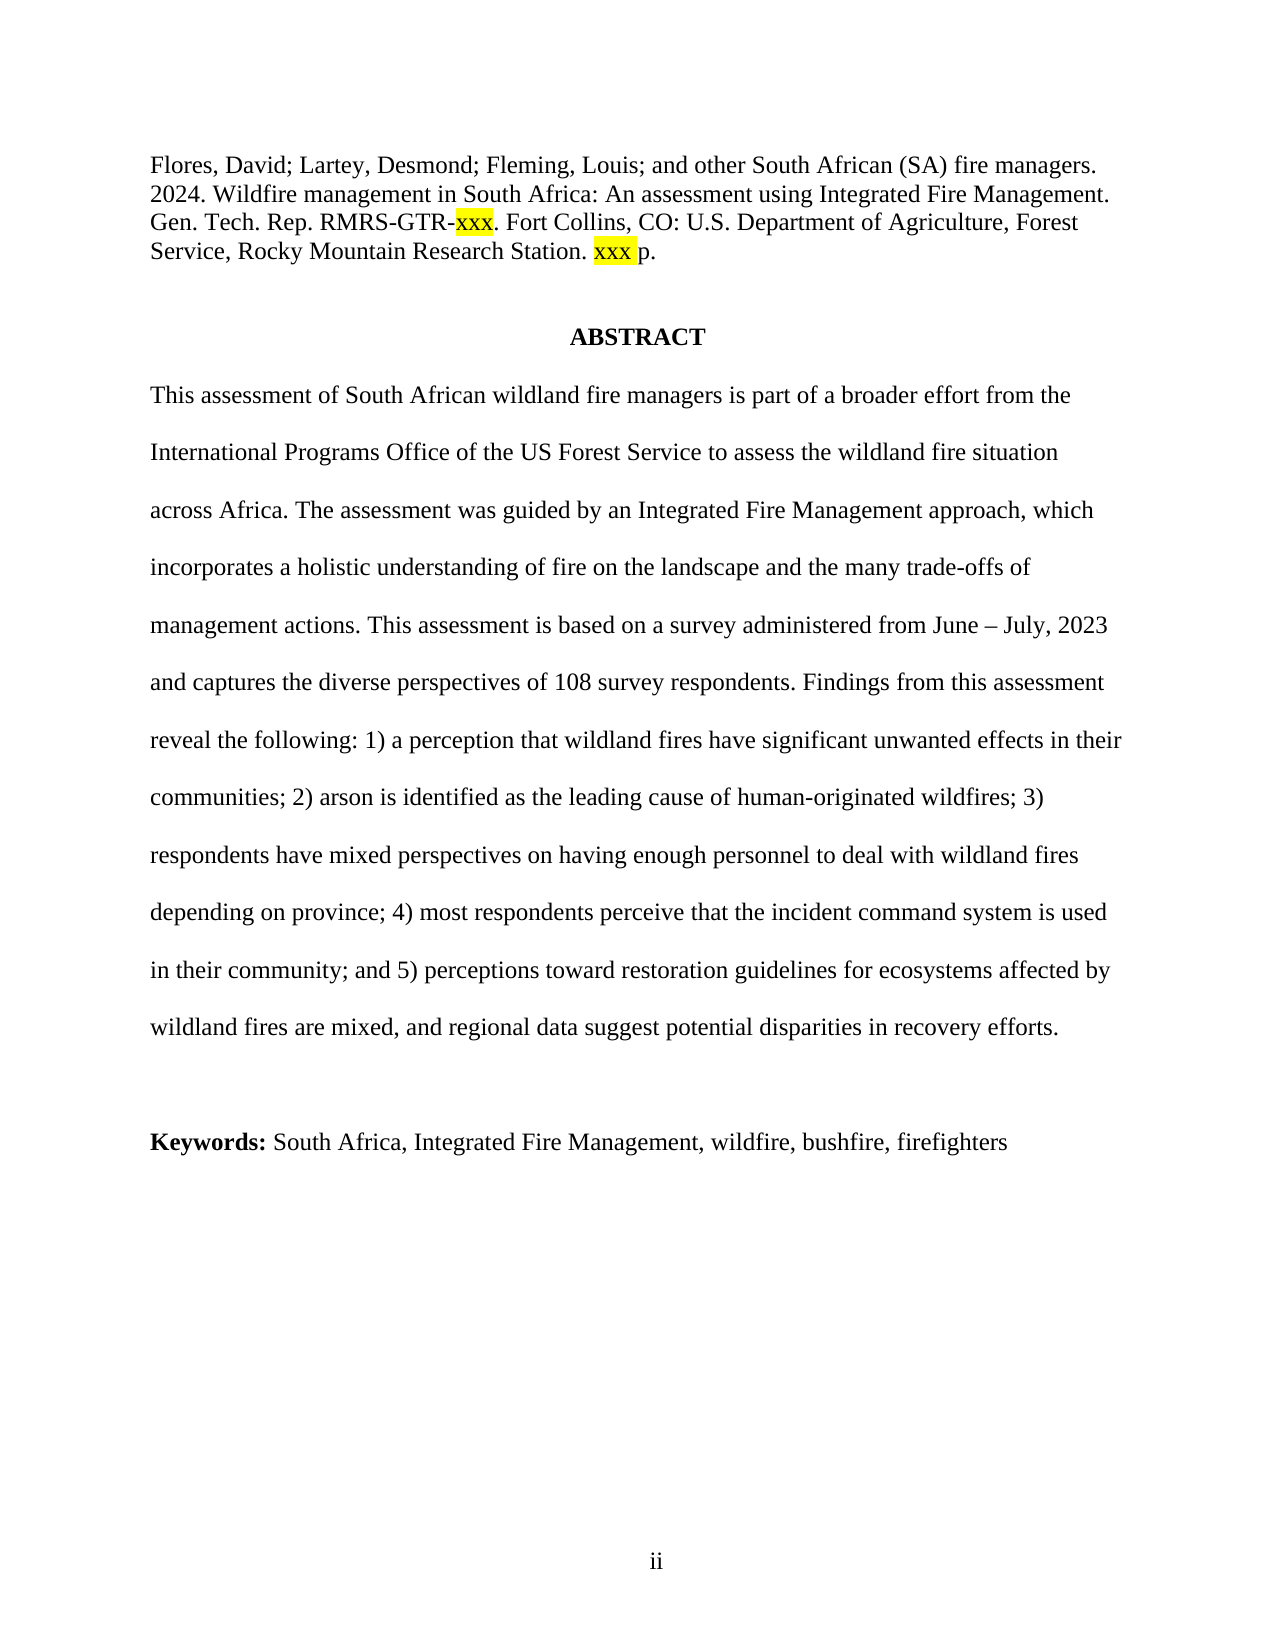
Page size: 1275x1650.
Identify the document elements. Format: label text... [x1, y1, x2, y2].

text Abstract [150, 322, 1125, 351]
text Flores, David; Lartey, Desmond; Fleming, Louis; and other South African (SA) fire managers. 2024. Wildfire management in South Africa: An assessment using Integrated Fire Management. Gen. Tech. Rep. RMRS-GTR-xxx. Fort Collins, CO: U.S. Department of Agriculture, Forest Service, Rocky Mountain Research Station. xxx p. [150, 150, 1125, 265]
text This assessment of South African wildland fire managers is part of a broader effort from the International Programs Office of the US Forest Service to assess the wildland fire situation across Africa. The assessment was guided by an Integrated Fire Management approach, which incorporates a holistic understanding of fire on the landscape and the many trade-offs of management actions. This assessment is based on a survey administered from June – July, 2023 and captures the diverse perspectives of 108 survey respondents. Findings from this assessment reveal the following: 1) a perception that wildland fires have significant unwanted effects in their communities; 2) arson is identified as the leading cause of human-originated wildfires; 3) respondents have mixed perspectives on having enough personnel to deal with wildland fires depending on province; 4) most respondents perceive that the incident command system is used in their community; and 5) perceptions toward restoration guidelines for ecosystems affected by wildland fires are mixed, and regional data suggest potential disparities in recovery efforts. [150, 380, 1125, 1041]
text Keywords: South Africa, Integrated Fire Management, wildfire, bushfire, firefighters [150, 1127, 1125, 1156]
